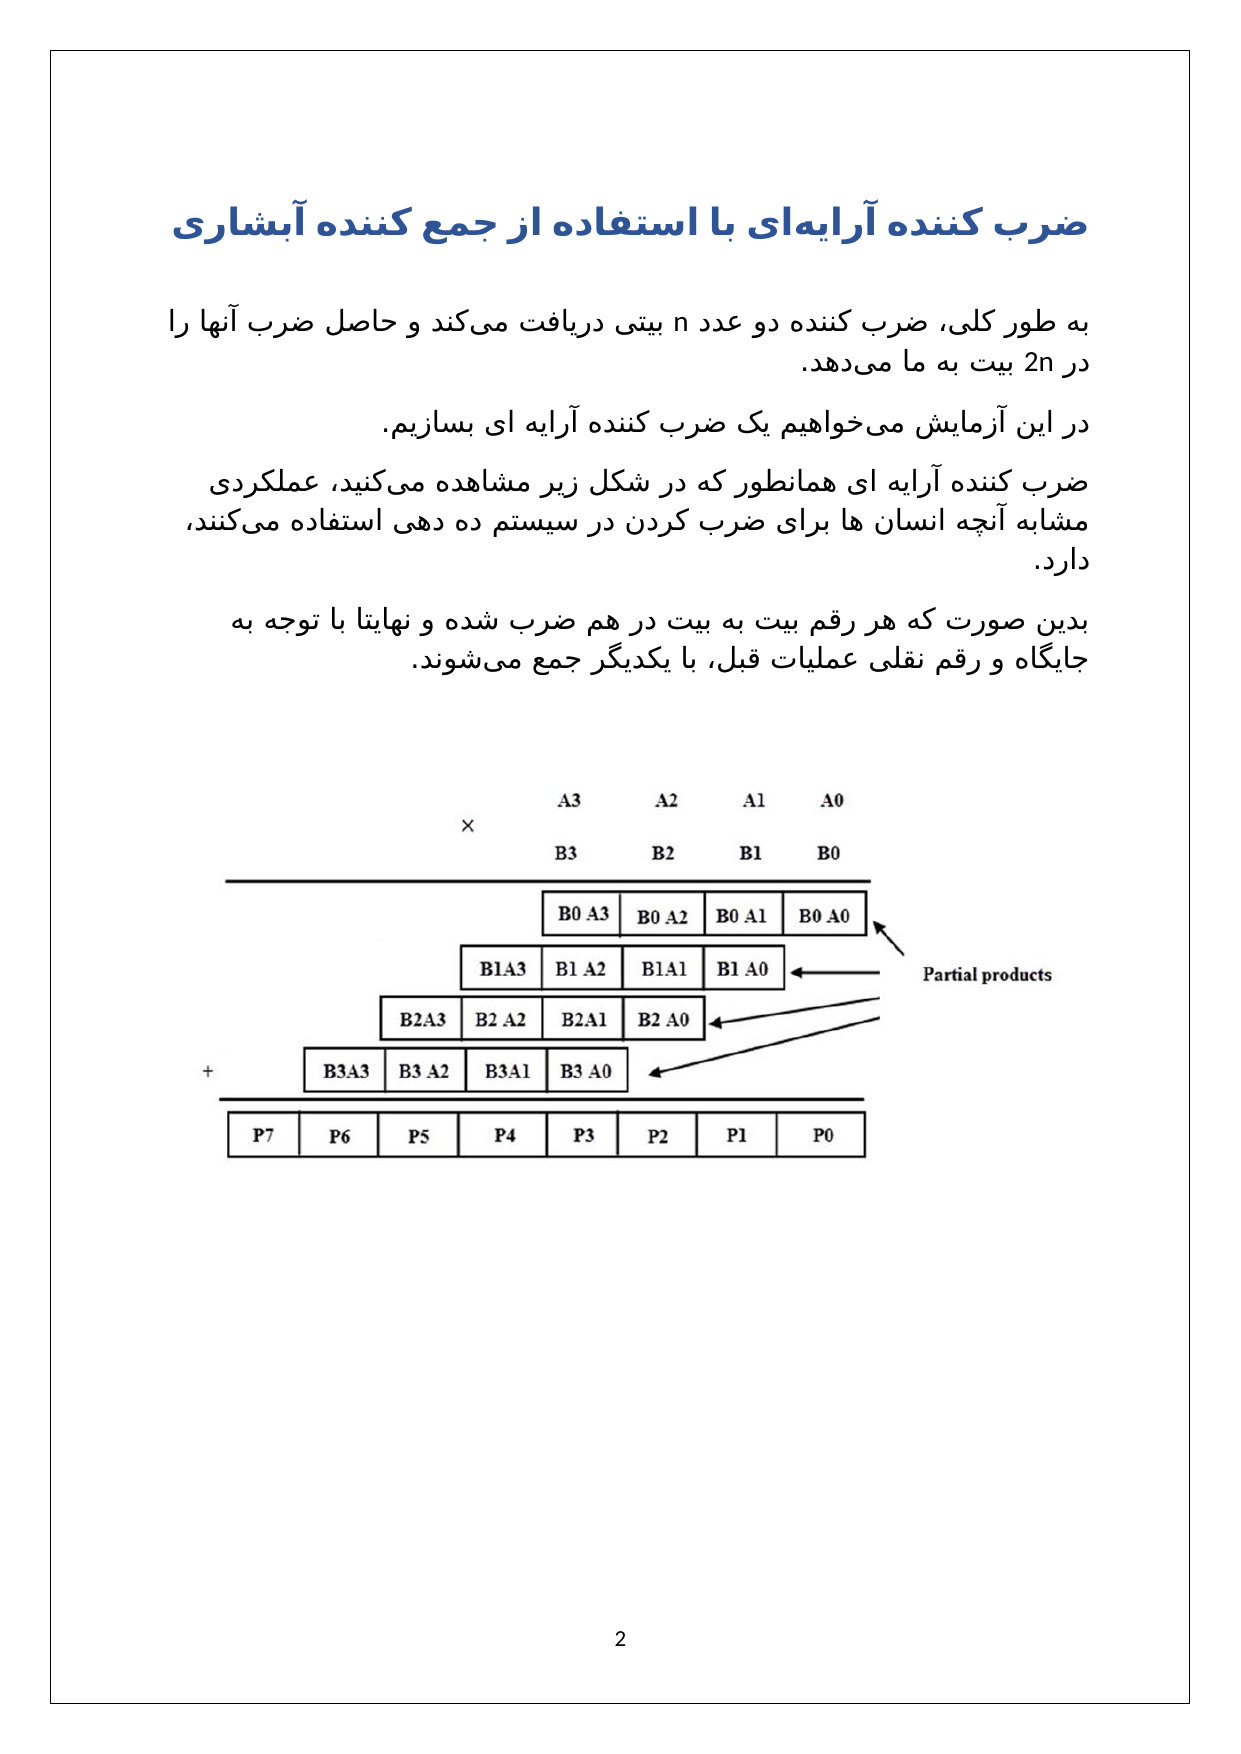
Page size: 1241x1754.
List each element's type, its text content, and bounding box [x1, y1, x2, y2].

text بدین صورت که هر رقم بیت به بیت در هم ضرب شده و نهایتا با توجه به جایگاه و رقم نقلی عملیات قبل، با یکدیگر جمع می‌شوند. [150, 602, 1090, 675]
subtitle ضرب کننده آرایه‌ای با استفاده از جمع کننده آبشاری [150, 200, 1090, 243]
text در این آزمایش می‌خواهیم یک ضرب کننده آرایه ای بسازیم. [150, 405, 1090, 439]
text به طور کلی، ضرب کننده دو عدد n بیتی دریافت می‌کند و حاصل ضرب آنها را در 2n بیت به ما می‌دهد. [150, 303, 1090, 379]
text ضرب کننده آرایه ای همانطور که در شکل زیر مشاهده می‌کنید، عملکردی مشابه آنچه انسان ها برای ضرب کردن در سیستم ده دهی استفاده می‌کنند، دارد. [150, 465, 1090, 577]
